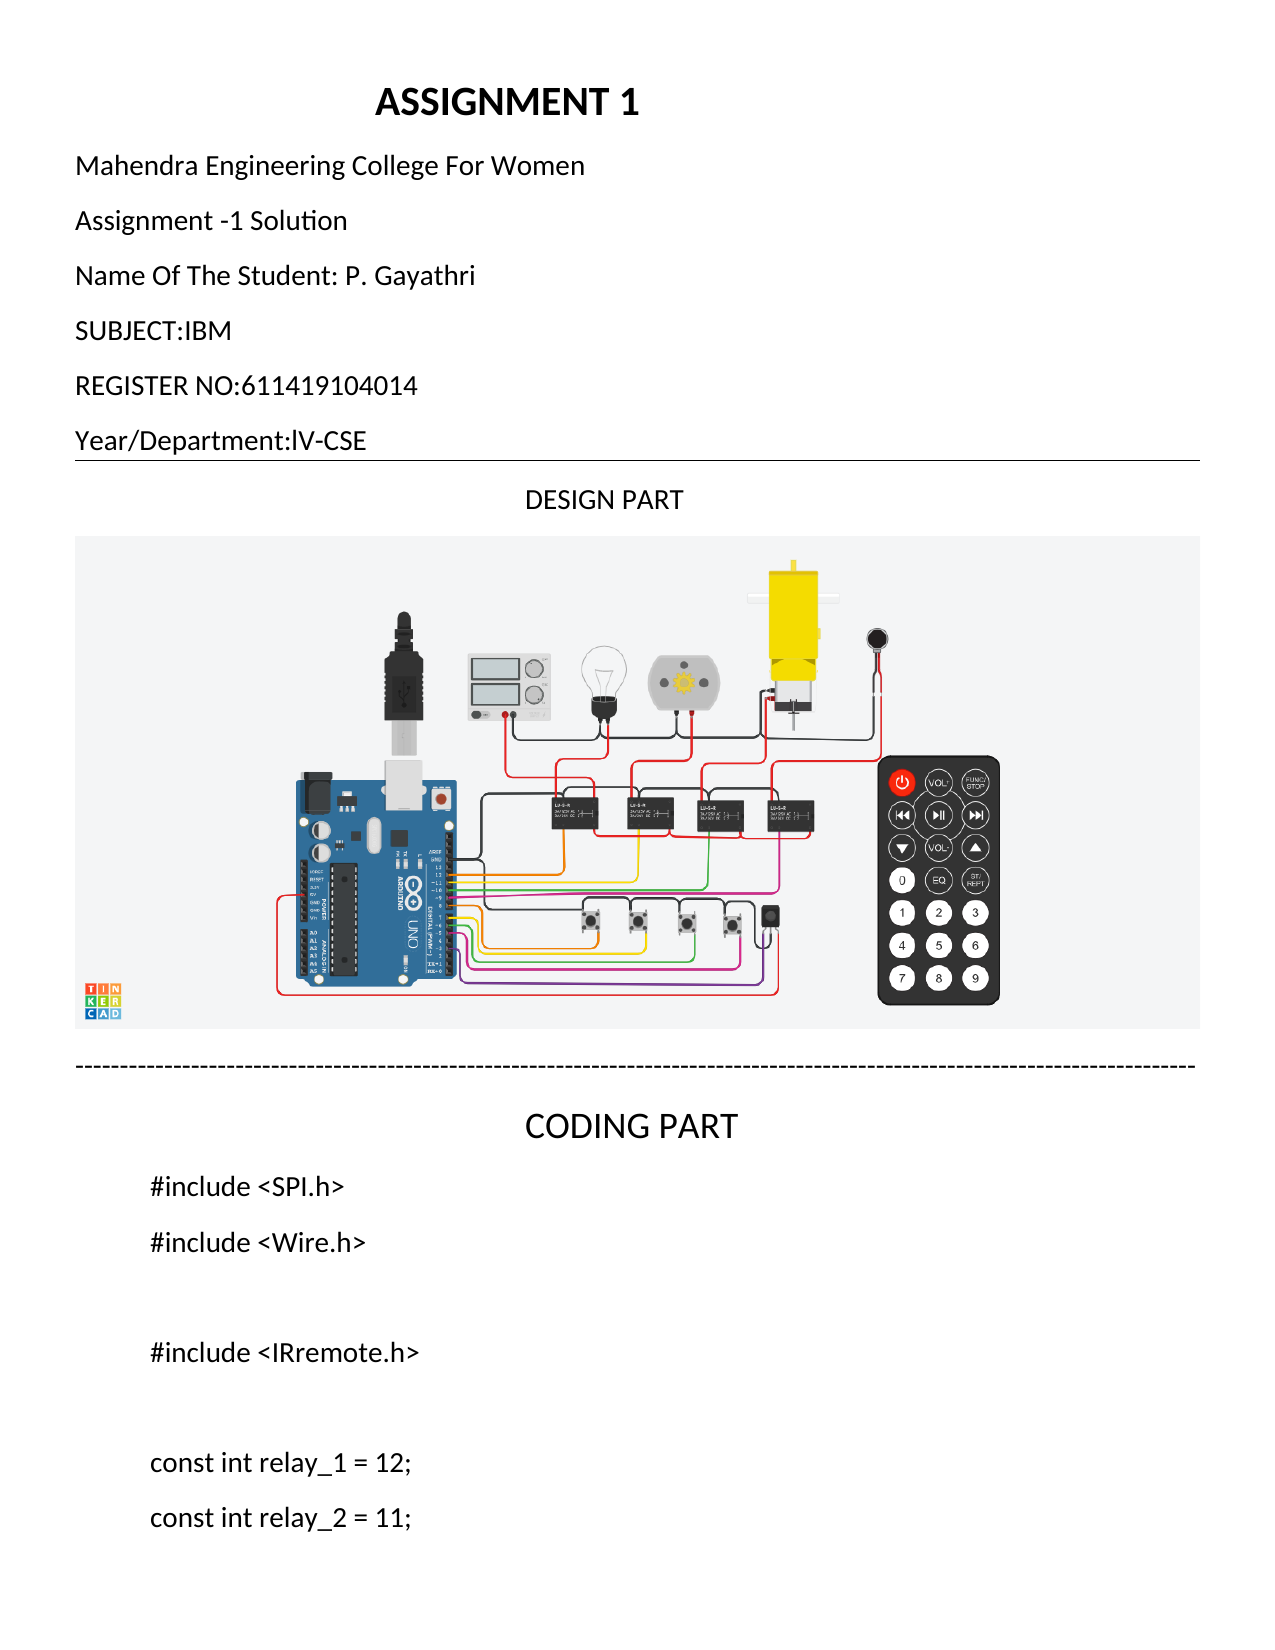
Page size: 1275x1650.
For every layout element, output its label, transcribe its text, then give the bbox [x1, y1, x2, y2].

text ASSIGNMENT 1 [75, 75, 1200, 126]
text const int relay_1 = 12; [75, 1444, 1200, 1480]
text CODING PART [450, 1102, 1200, 1148]
text Assignment -1 Solution [75, 202, 1200, 237]
text SUBJECT:IBM [75, 312, 1200, 347]
text #include <Wire.h> [75, 1224, 1200, 1259]
text ------------------------------------------------------------------------------------------------------------------------------ [75, 1047, 1200, 1083]
text Mahendra Engineering College For Women [75, 147, 1200, 182]
picture [75, 536, 1200, 1029]
text #include <SPI.h> [75, 1168, 1200, 1204]
text REGISTER NO:611419104014 [75, 367, 1200, 403]
text DESIGN PART [75, 481, 1200, 516]
text const int relay_2 = 11; [75, 1499, 1200, 1535]
text Name Of The Student: P. Gayathri [75, 257, 1200, 292]
text #include <IRremote.h> [75, 1334, 1200, 1369]
text Year/Department:lV-CSE [75, 422, 1200, 460]
